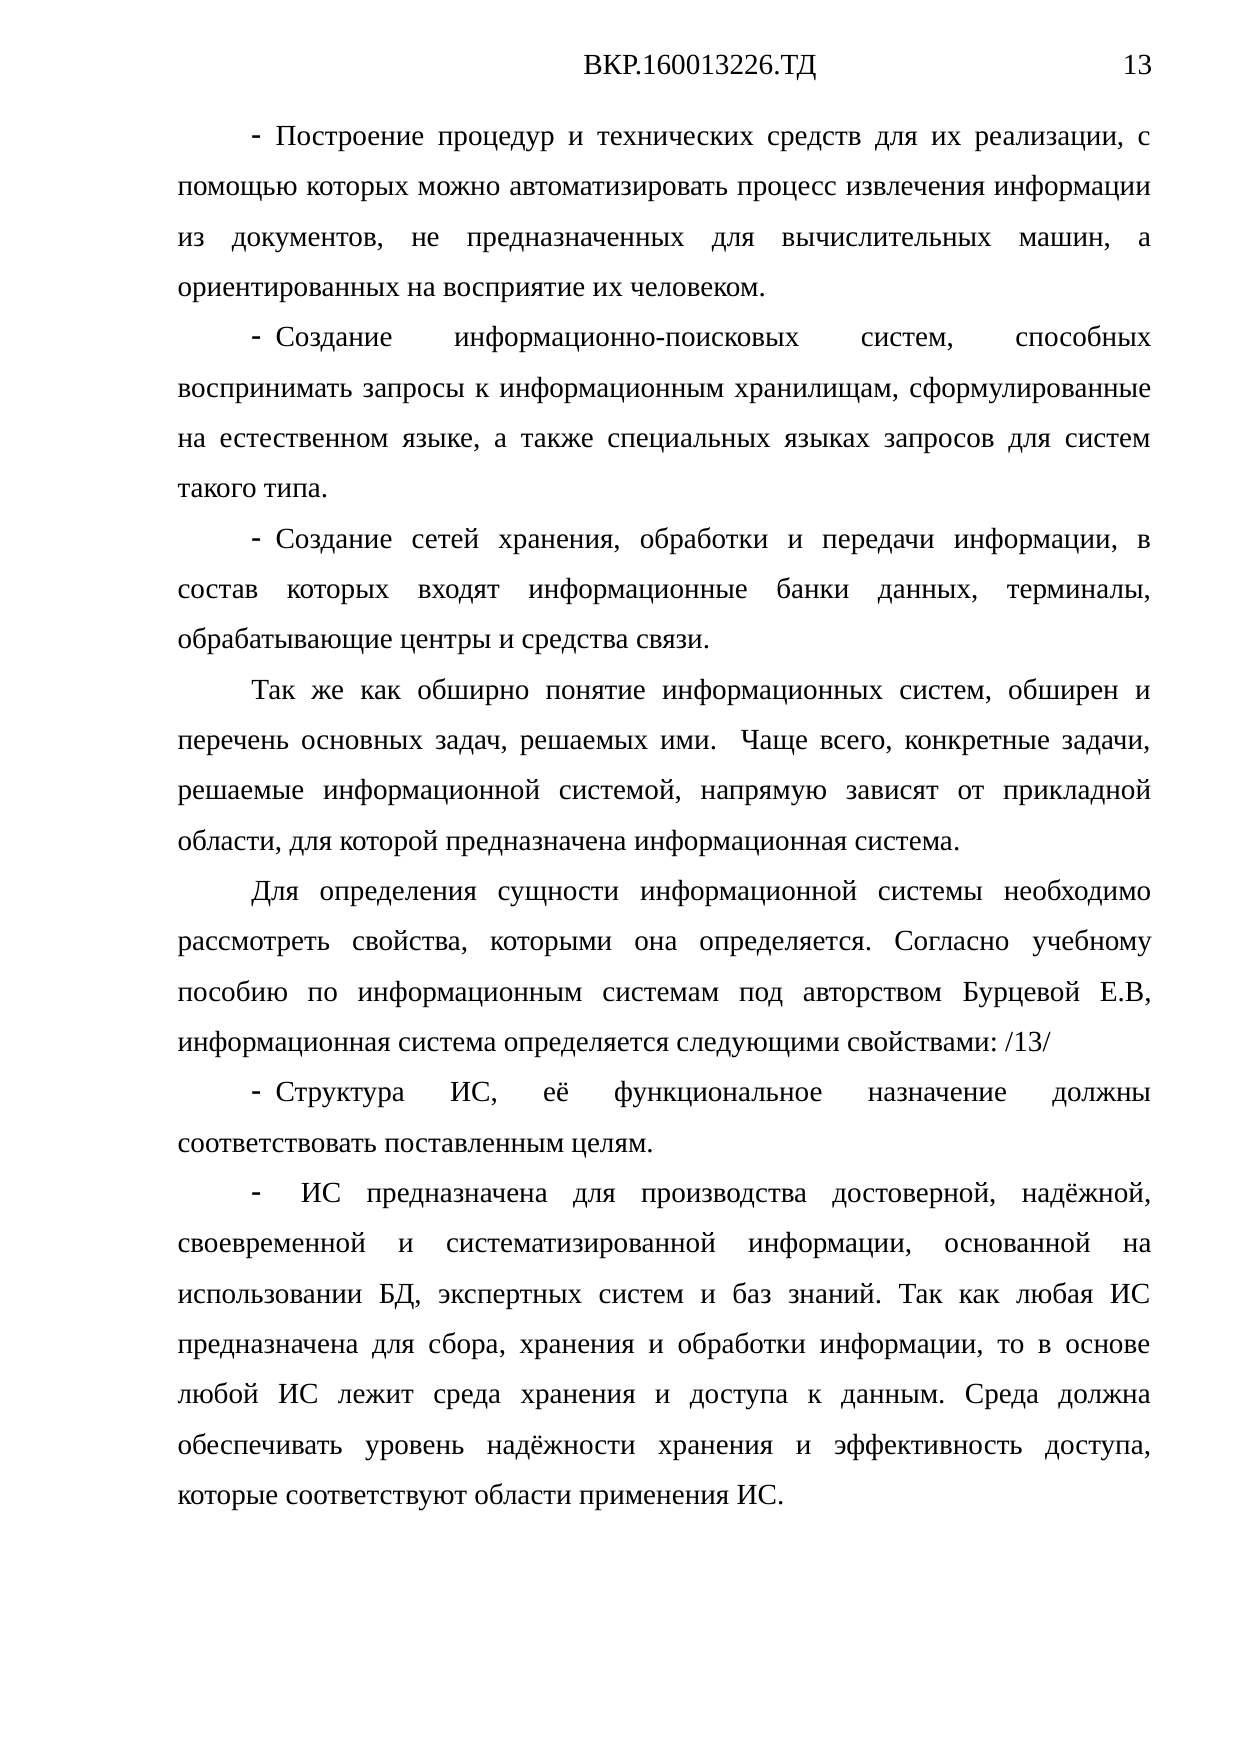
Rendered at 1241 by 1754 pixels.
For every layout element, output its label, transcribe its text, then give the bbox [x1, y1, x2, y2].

list Создание сетей хранения, обработки и передачи информации, в состав которых входят информационные банки данных, терминалы, обрабатывающие центры и средства связи. [177, 521, 1152, 655]
list Структура ИС, её функциональное назначение должны соответствовать поставленным целям. [177, 1074, 1152, 1158]
list ИС предназначена для производства достоверной, надёжной, своевременной и систематизированной информации, основанной на использовании БД, экспертных систем и баз знаний. Так как любая ИС предназначена для сбора, хранения и обработки информации, то в основе любой ИС лежит среда хранения и доступа к данным. Среда должна обеспечивать уровень надёжности хранения и эффективность доступа, которые соответствуют области применения ИС. [177, 1175, 1152, 1511]
text Так же как обширно понятие информационных систем, обширен и перечень основных задач, решаемых ими. Чаще всего, конкретные задачи, решаемые информационной системой, напрямую зависят от прикладной области, для которой предназначена информационная система. [177, 672, 1152, 856]
list Построение процедур и технических средств для их реализации, с помощью которых можно автоматизировать процесс извлечения информации из документов, не предназначенных для вычислительных машин, а ориентированных на восприятие их человеком. [177, 118, 1152, 303]
list Создание информационно-поисковых систем, способных воспринимать запросы к информационным хранилищам, сформулированные на естественном языке, а также специальных языках запросов для систем такого типа. [177, 319, 1152, 504]
text Для определения сущности информационной системы необходимо рассмотреть свойства, которыми она определяется. Согласно учебному пособию по информационным системам под авторством Бурцевой Е.В, информационная система определяется следующими свойствами: /13/ [177, 873, 1152, 1058]
